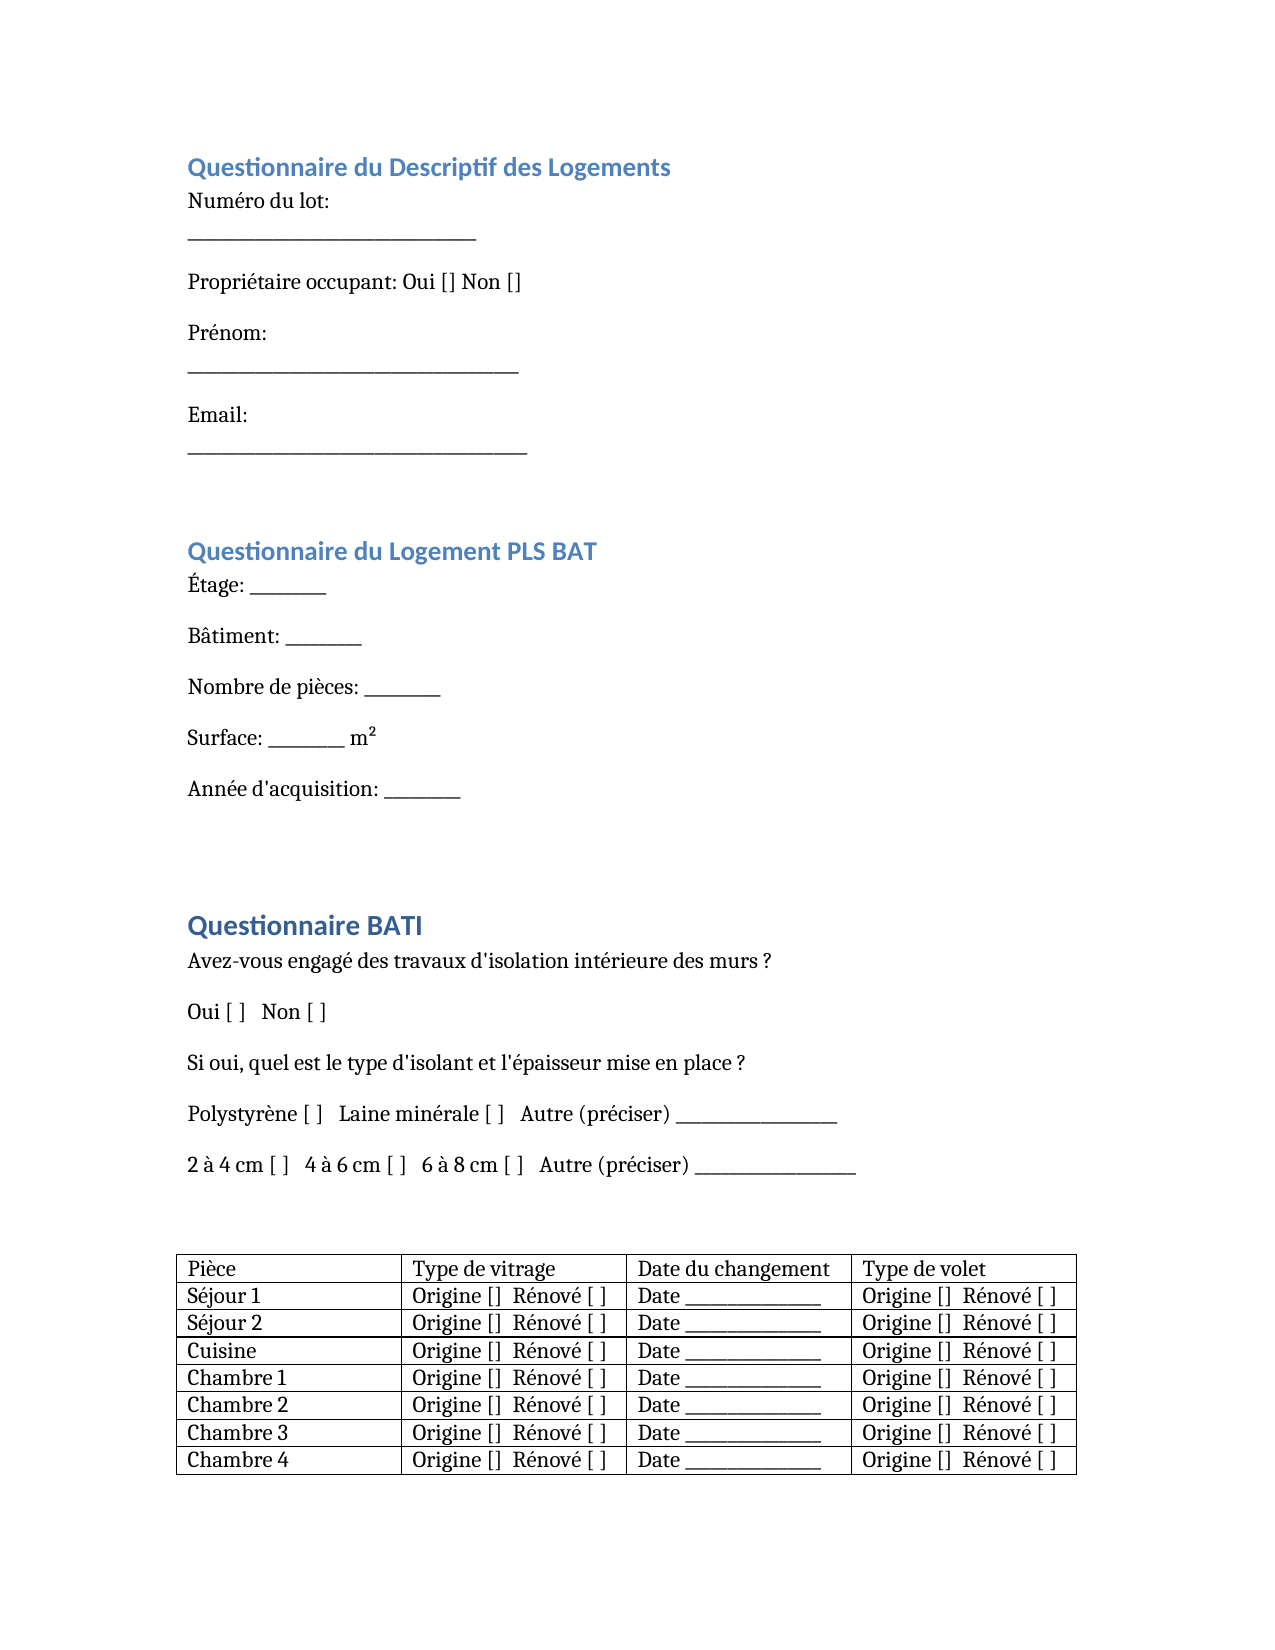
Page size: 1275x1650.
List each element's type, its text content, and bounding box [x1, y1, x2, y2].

subtitle Questionnaire du Logement PLS BAT [187, 534, 1087, 567]
text Propriétaire occupant: Oui [] Non [] [187, 269, 1087, 296]
text Email: ________________________________________ [187, 401, 1087, 458]
table_cell Date ________________ [627, 1420, 851, 1446]
text Nombre de pièces: _________ [187, 674, 1087, 700]
table_cell Chambre 2 [177, 1392, 401, 1419]
text Oui [ ] Non [ ] [187, 999, 1087, 1025]
table_cell Origine [] Rénové [ ] [402, 1420, 626, 1446]
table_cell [402, 1447, 626, 1473]
table_cell Date ________________ [627, 1365, 851, 1391]
table_cell Origine [] Rénové [ ] [402, 1338, 626, 1364]
table_cell Date ________________ [627, 1392, 851, 1419]
table_cell Origine [] Rénové [ ] [852, 1310, 1076, 1336]
table_cell Origine [] Rénové [ ] [852, 1283, 1076, 1309]
text Numéro du lot: __________________________________ [187, 188, 1087, 244]
text Surface: _________ m² [187, 725, 1087, 751]
text Si oui, quel est le type d'isolant et l'épaisseur mise en place ? [187, 1050, 1087, 1076]
table_cell Chambre 3 [177, 1420, 401, 1446]
table_cell Origine [] Rénové [ ] [852, 1392, 1076, 1419]
table_header Type de vitrage [402, 1255, 626, 1282]
table_cell Séjour 1 [177, 1283, 401, 1309]
table_cell Date ________________ [627, 1283, 851, 1309]
subtitle Questionnaire du Descriptif des Logements [187, 150, 1087, 183]
table_cell Origine [] Rénové [ ] [852, 1420, 1076, 1446]
table_header Type de volet [852, 1255, 1076, 1282]
text Polystyrène [ ] Laine minérale [ ] Autre (préciser) ___________________ [187, 1101, 1087, 1127]
table_cell Cuisine [177, 1338, 401, 1364]
text Étage: _________ [187, 572, 1087, 598]
table_cell Origine [] Rénové [ ] [402, 1392, 626, 1419]
table_cell Origine [] Rénové [ ] [402, 1365, 626, 1391]
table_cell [627, 1447, 851, 1473]
table_cell Date ________________ [627, 1338, 851, 1364]
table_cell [852, 1447, 1076, 1473]
text Année d'acquisition: _________ [187, 776, 1087, 802]
table_header Date du changement [627, 1255, 851, 1282]
table_header Pièce [177, 1255, 401, 1282]
table_cell Origine [] Rénové [ ] [852, 1338, 1076, 1364]
table_cell Origine [] Rénové [ ] [402, 1283, 626, 1309]
table_cell Chambre 1 [177, 1365, 401, 1391]
table_cell Origine [] Rénové [ ] [402, 1310, 626, 1336]
text Prénom: _______________________________________ [187, 320, 1087, 377]
table_cell Date ________________ [627, 1310, 851, 1336]
text 2 à 4 cm [ ] 4 à 6 cm [ ] 6 à 8 cm [ ] Autre (préciser) ___________________ [187, 1152, 1087, 1178]
table_cell Séjour 2 [177, 1310, 401, 1336]
subtitle Questionnaire BATI [187, 907, 1087, 943]
text Bâtiment: _________ [187, 623, 1087, 649]
text Avez-vous engagé des travaux d'isolation intérieure des murs ? [187, 948, 1087, 974]
table_cell Origine [] Rénové [ ] [852, 1365, 1076, 1391]
table_cell Chambre 4 [177, 1447, 401, 1473]
